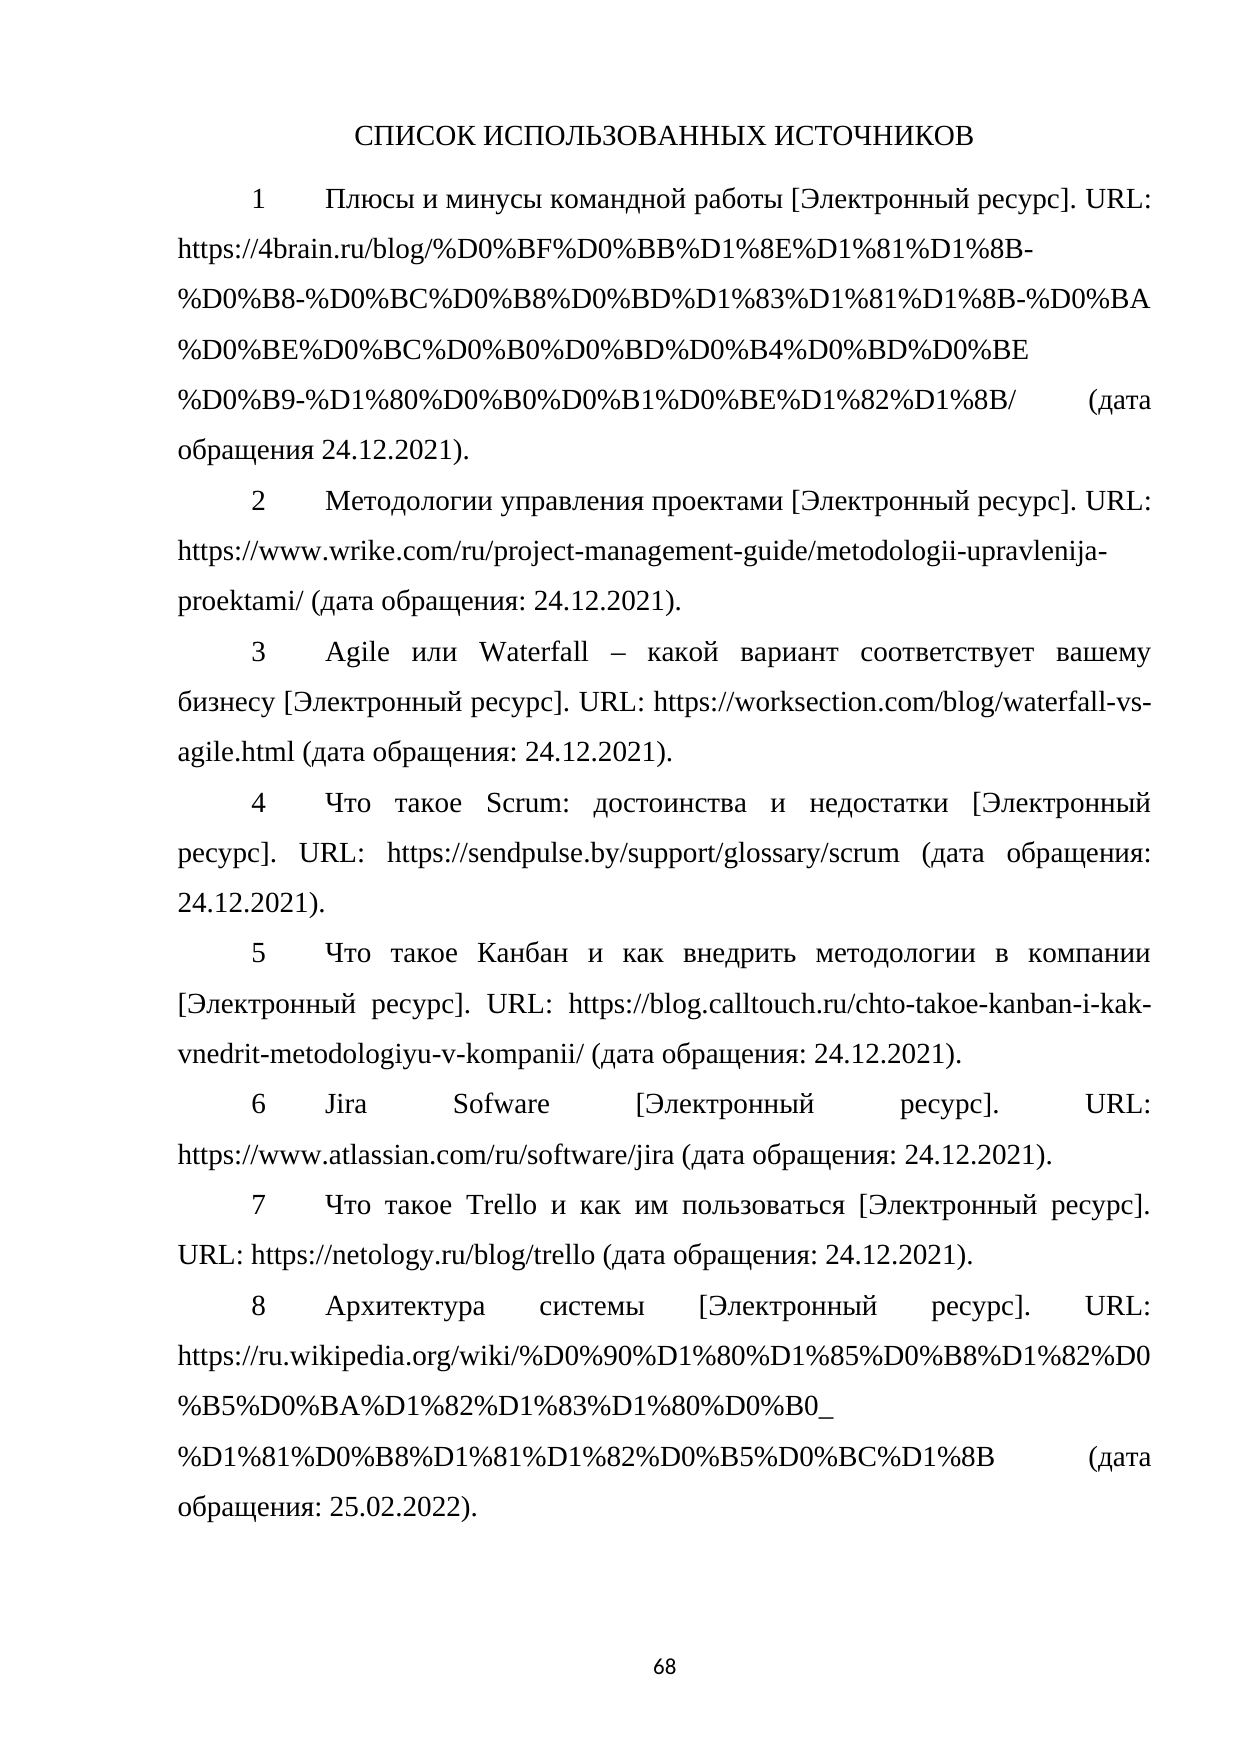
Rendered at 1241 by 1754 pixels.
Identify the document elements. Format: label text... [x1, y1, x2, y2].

text Список использованных источников [177, 118, 1152, 152]
text 8 Архитектура системы [Электронный ресурс]. URL: https://ru.wikipedia.org/wiki/%D0%90%D1%80%D1%85%D0%B8%D1%82%D0%B5%D0%BA%D1%82%D1%83%D1%80%D0%B0_%D1%81%D0%B8%D1%81%D1%82%D0%B5%D0%BC%D1%8B (дата обращения: 25.02.2022). [177, 1288, 1152, 1523]
text 6 Jira Sofware [Электронный ресурс]. URL: https://www.atlassian.com/ru/software/jira (дата обращения: 24.12.2021). [177, 1087, 1152, 1170]
text 5 Что такое Канбан и как внедрить методологии в компании [Электронный ресурс]. URL: https://blog.calltouch.ru/chto-takoe-kanban-i-kak-vnedrit-metodologiyu-v-kompanii/ (дата обращения: 24.12.2021). [177, 936, 1152, 1070]
text 4 Что такое Scrum: достоинства и недостатки [Электронный ресурс]. URL: https://sendpulse.by/support/glossary/scrum (дата обращения: 24.12.2021). [177, 785, 1152, 919]
text 7 Что такое Trello и как им пользоваться [Электронный ресурс]. URL: https://netology.ru/blog/trello (дата обращения: 24.12.2021). [177, 1187, 1152, 1271]
text 2 Методологии управления проектами [Электронный ресурс]. URL: https://www.wrike.com/ru/project-management-guide/metodologii-upravlenija-proektami/ (дата обращения: 24.12.2021). [177, 483, 1152, 617]
text 3 Agile или Waterfall – какой вариант соответствует вашему бизнесу [Электронный ресурс]. URL: https://worksection.com/blog/waterfall-vs-agile.html (дата обращения: 24.12.2021). [177, 634, 1152, 768]
text 1 Плюсы и минусы командной работы [Электронный ресурс]. URL: https://4brain.ru/blog/%D0%BF%D0%BB%D1%8E%D1%81%D1%8B-%D0%B8-%D0%BC%D0%B8%D0%BD%D1%83%D1%81%D1%8B-%D0%BA%D0%BE%D0%BC%D0%B0%D0%BD%D0%B4%D0%BD%D0%BE%D0%B9-%D1%80%D0%B0%D0%B1%D0%BE%D1%82%D1%8B/ (дата обращения 24.12.2021). [177, 181, 1152, 466]
